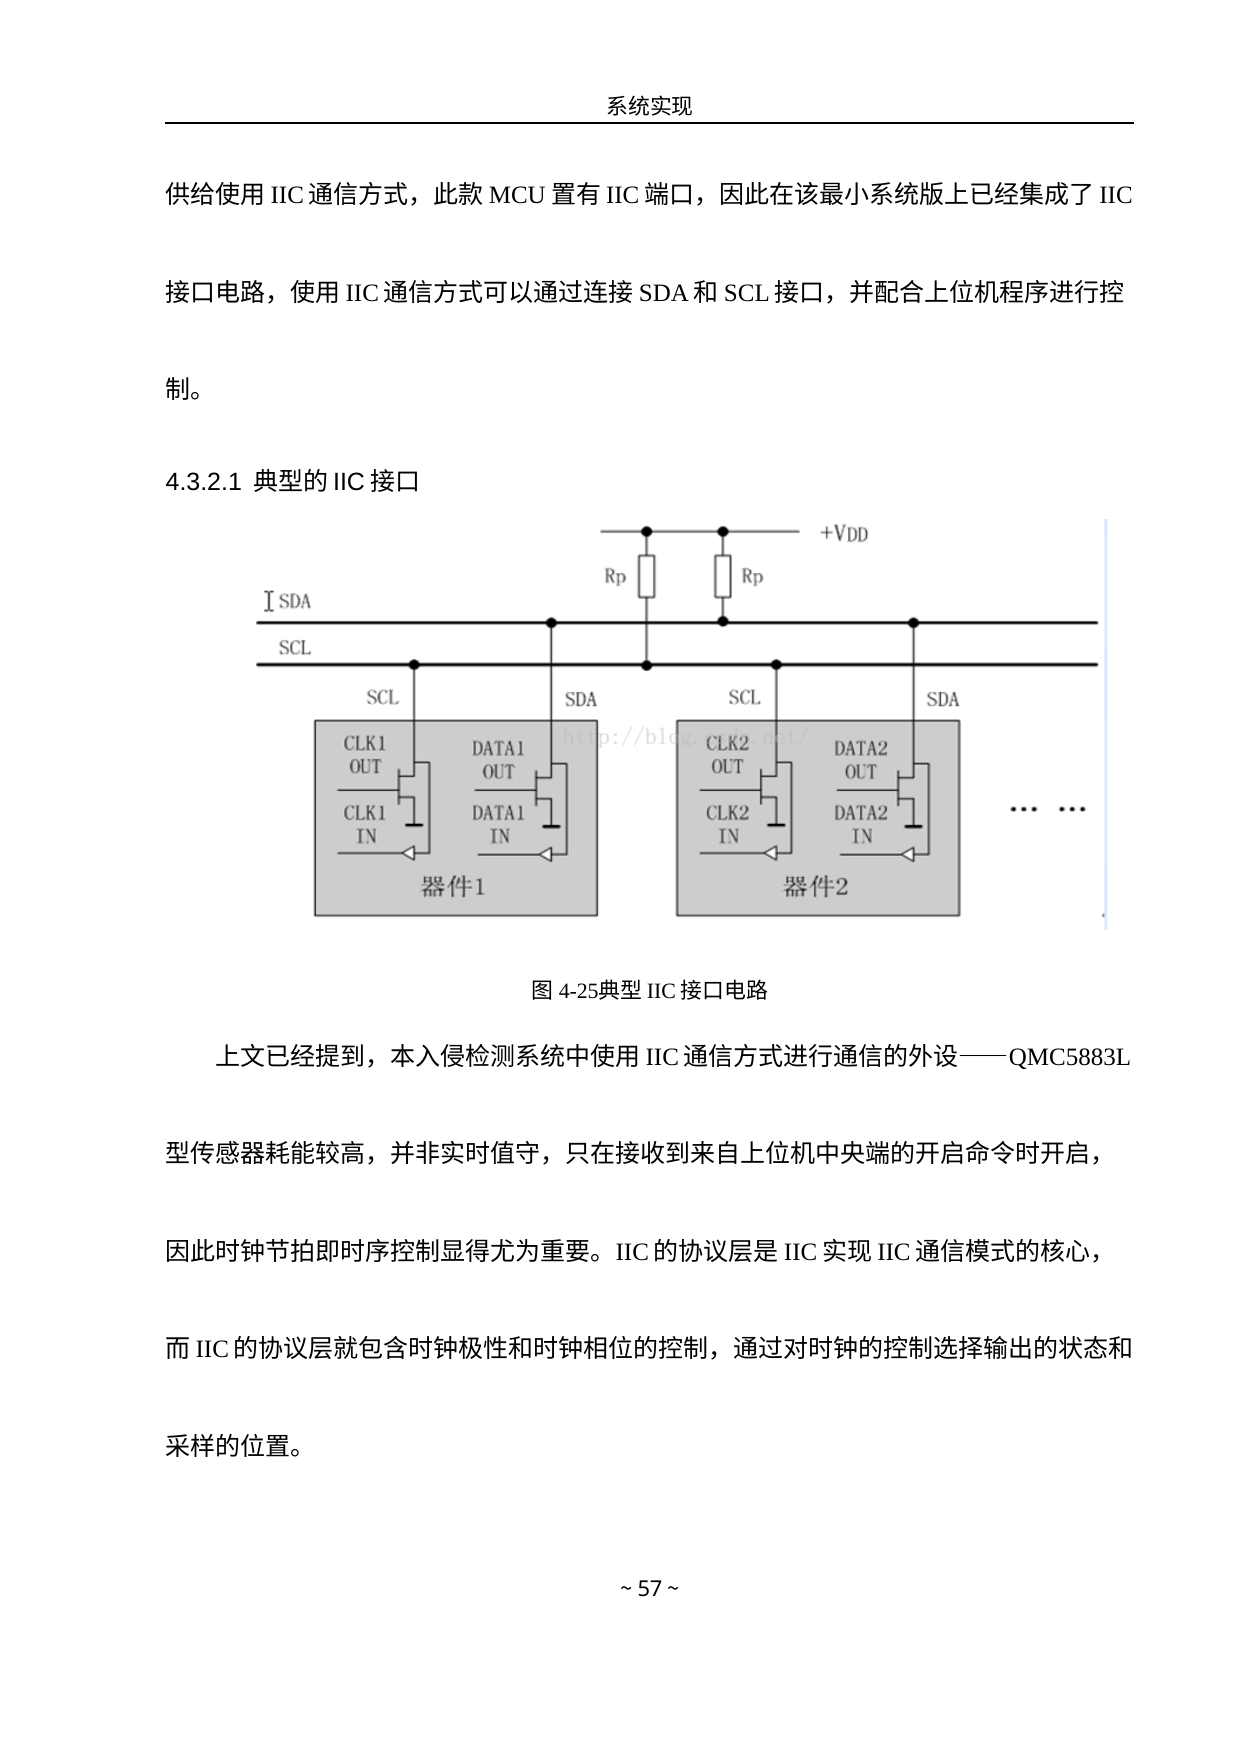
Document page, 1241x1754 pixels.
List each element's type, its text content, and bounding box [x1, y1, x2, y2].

picture [242, 519, 1108, 930]
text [165, 160, 1134, 420]
subtitle 典型的IIC接口 [165, 447, 1134, 512]
text 上文已经提到，本入侵检测系统中使用IIC通信方式进行通信的外设——QMC5883L型传感器耗能较高，并非实时值守，只在接收到来自上位机中央端的开启命令时开启，因此时钟节拍即时序控制显得尤为重要。IIC的协议层是IIC实现IIC通信模式的核心，而IIC的协议层就包含时钟极性和时钟相位的控制，通过对时钟的控制选择输出的状态和采样的位置。 [165, 1022, 1134, 1477]
